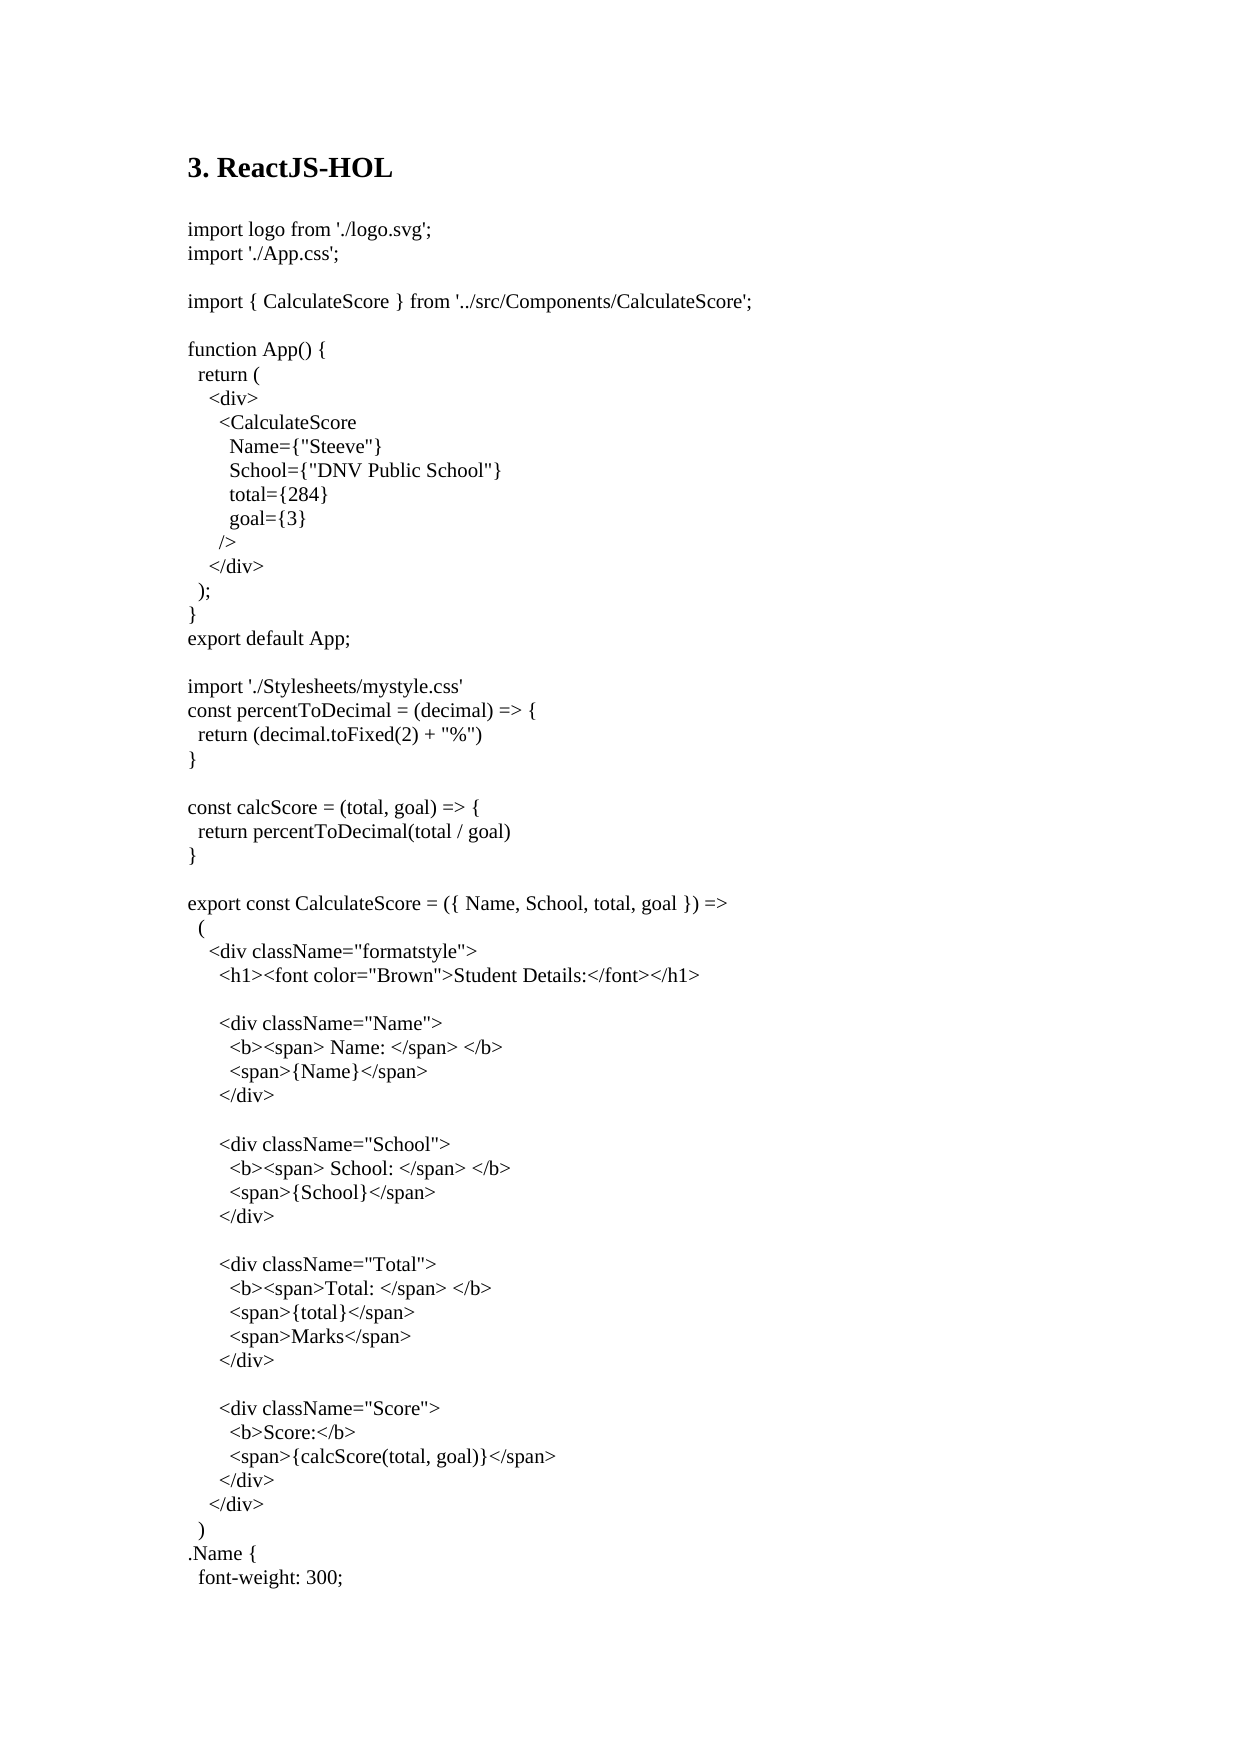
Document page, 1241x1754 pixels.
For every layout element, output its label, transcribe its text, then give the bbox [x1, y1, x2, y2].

list /> [187, 530, 1053, 554]
list </div> [187, 1083, 1053, 1107]
list ); [187, 578, 1053, 602]
list <b>Score:</b> [187, 1420, 1053, 1444]
list </div> [187, 1468, 1053, 1492]
list <span>Marks</span> [187, 1324, 1053, 1348]
list <div className="Score"> [187, 1396, 1053, 1420]
list import './App.css'; [187, 241, 1053, 265]
list export const CalculateScore = ({ Name, School, total, goal }) => [187, 891, 1053, 915]
list <span>{School}</span> [187, 1179, 1053, 1204]
list goal={3} [187, 506, 1053, 530]
list School={"DNV Public School"} [187, 458, 1053, 482]
list <span>{calcScore(total, goal)}</span> [187, 1444, 1053, 1468]
list export default App; [187, 626, 1053, 650]
list } [187, 746, 1053, 771]
list <div className="Name"> [187, 1011, 1053, 1035]
list Name={"Steeve"} [187, 434, 1053, 458]
list <span>{Name}</span> [187, 1059, 1053, 1083]
list <div className="School"> [187, 1131, 1053, 1156]
list <span>{total}</span> [187, 1300, 1053, 1324]
list </div> [187, 1204, 1053, 1228]
list <b><span>Total: </span> </b> [187, 1276, 1053, 1300]
list ( [187, 915, 1053, 939]
list font-weight: 300; [187, 1564, 1053, 1589]
list </div> [187, 1348, 1053, 1372]
list .Name { [187, 1541, 1053, 1564]
list import { CalculateScore } from '../src/Components/CalculateScore'; [187, 289, 1053, 313]
list <div> [187, 386, 1053, 409]
list ) [187, 1516, 1053, 1541]
list total={284} [187, 482, 1053, 506]
list ReactJS-HOL [187, 150, 1053, 183]
list </div> [187, 554, 1053, 578]
list <b><span> School: </span> </b> [187, 1156, 1053, 1179]
list return (decimal.toFixed(2) + "%") [187, 722, 1053, 746]
list </div> [187, 1492, 1053, 1516]
list const percentToDecimal = (decimal) => { [187, 698, 1053, 722]
list return percentToDecimal(total / goal) [187, 819, 1053, 843]
list <div className="formatstyle"> [187, 939, 1053, 963]
list <div className="Total"> [187, 1252, 1053, 1276]
list import logo from './logo.svg'; [187, 217, 1053, 241]
list return ( [187, 361, 1053, 386]
list } [187, 602, 1053, 626]
list <b><span> Name: </span> </b> [187, 1035, 1053, 1059]
list } [187, 843, 1053, 867]
list import './Stylesheets/mystyle.css' [187, 674, 1053, 698]
list <CalculateScore [187, 409, 1053, 434]
list function App() { [187, 337, 1053, 361]
list <h1><font color="Brown">Student Details:</font></h1> [187, 963, 1053, 987]
list const calcScore = (total, goal) => { [187, 794, 1053, 819]
